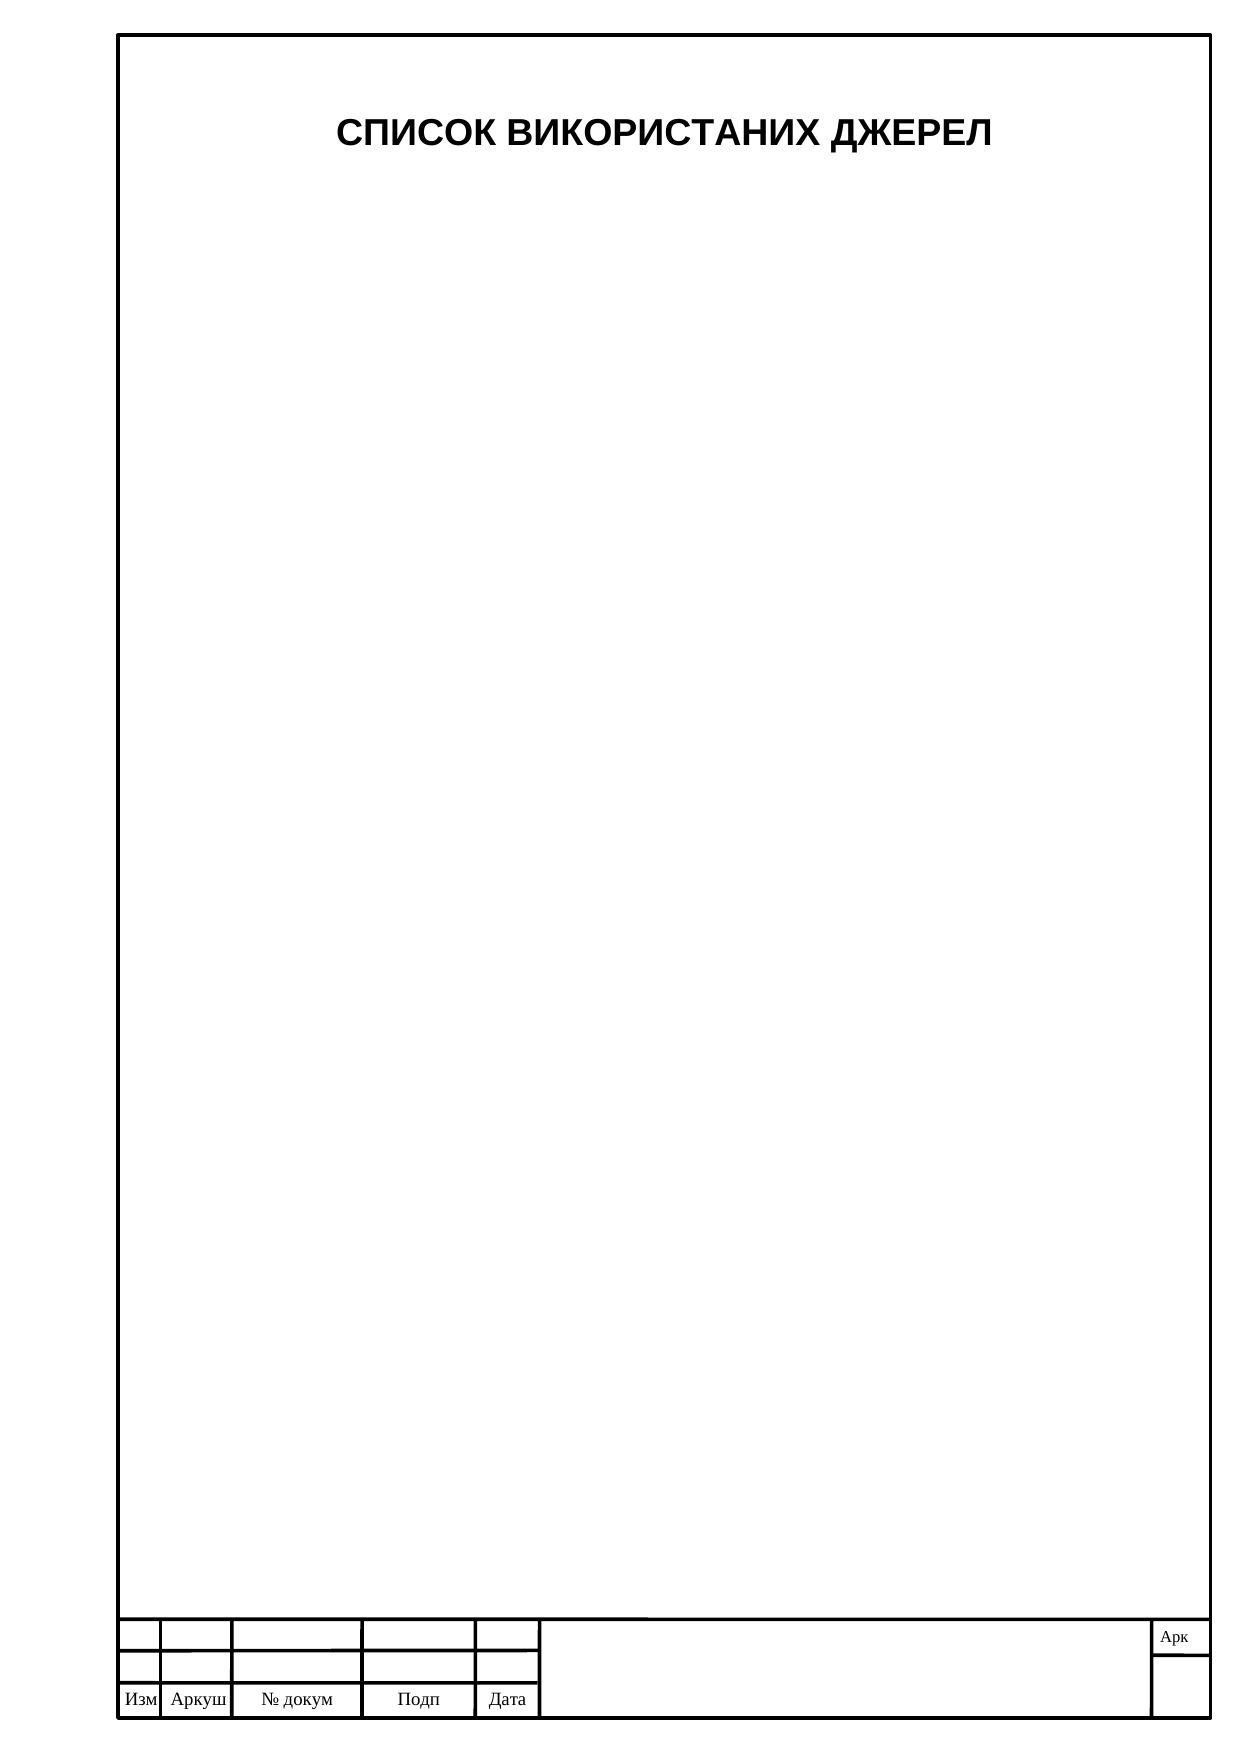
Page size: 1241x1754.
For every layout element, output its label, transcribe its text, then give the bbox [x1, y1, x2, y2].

subtitle СПИСОК ВИКОРИСТАНИХ ДЖЕРЕЛ [148, 110, 1181, 153]
